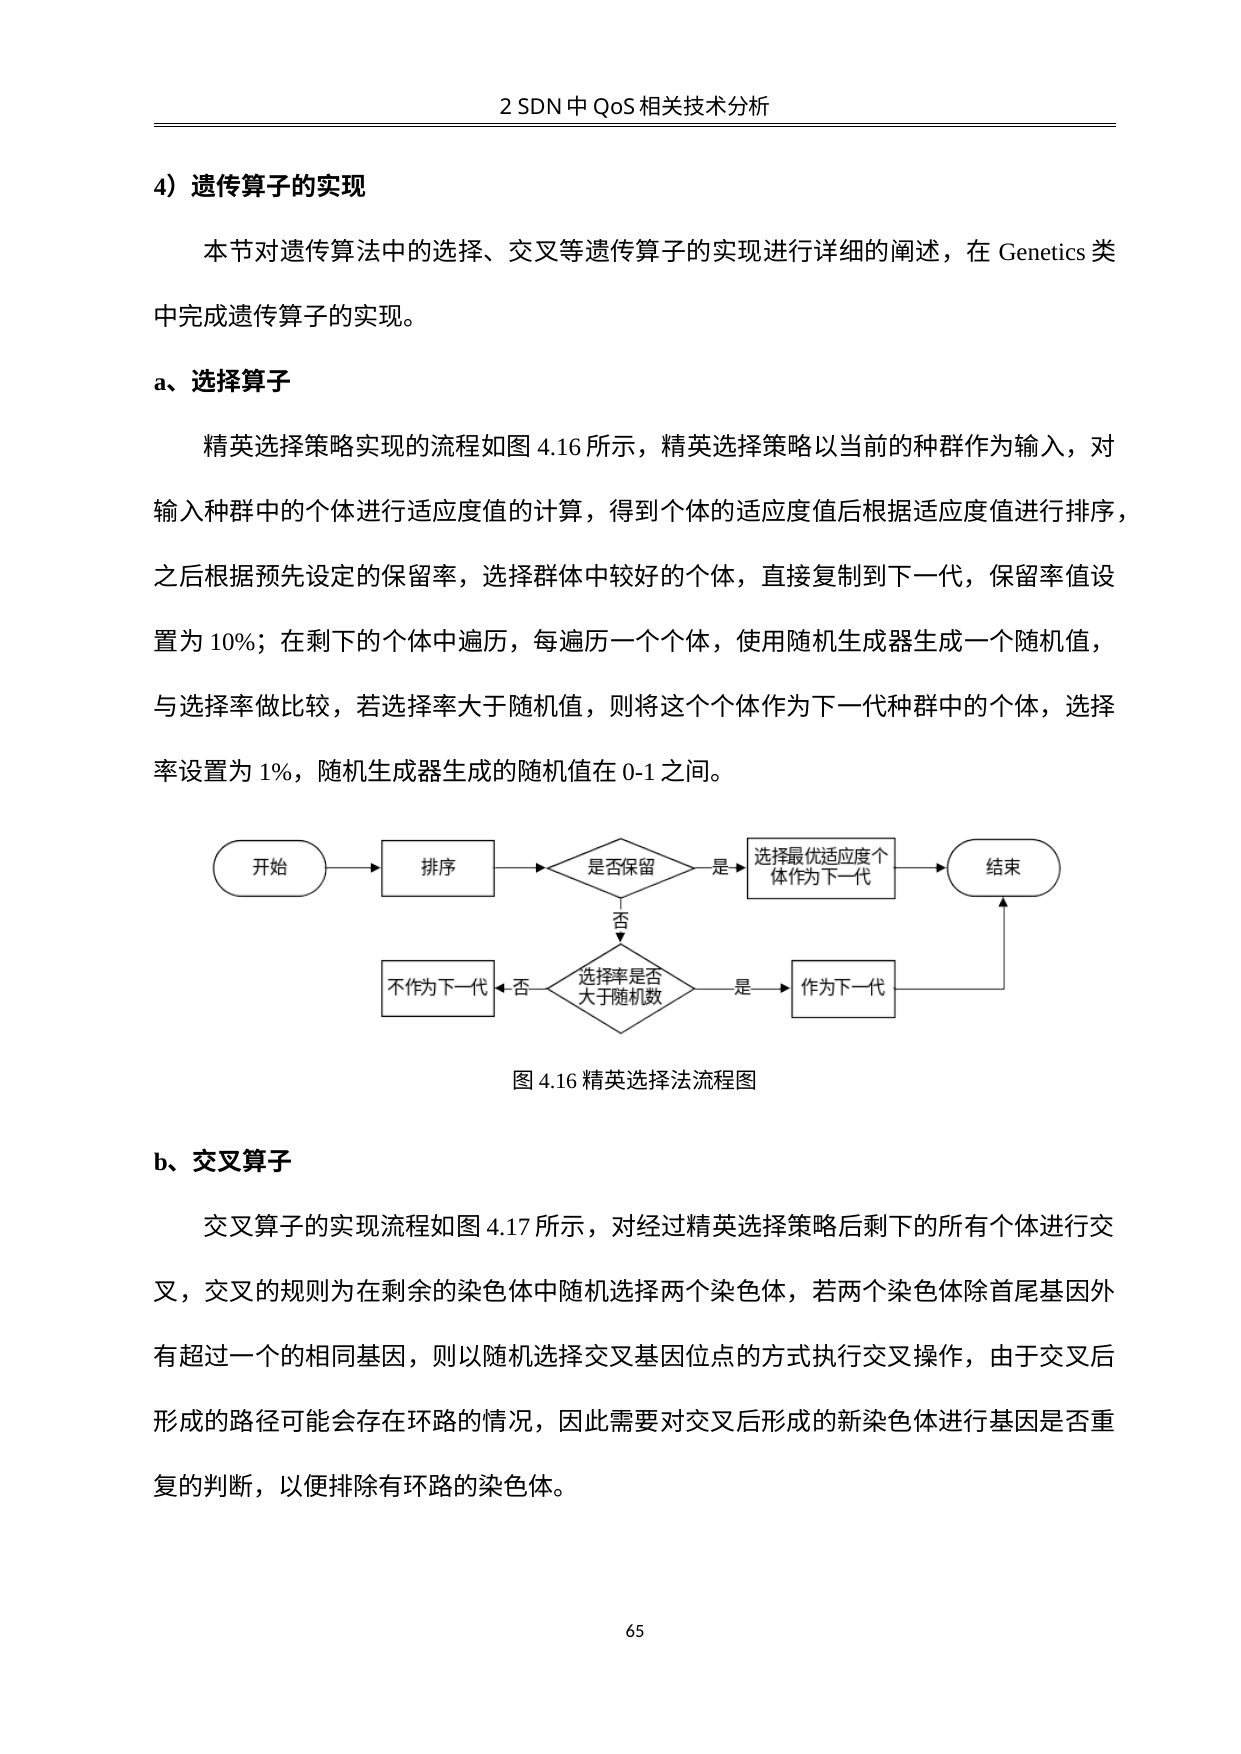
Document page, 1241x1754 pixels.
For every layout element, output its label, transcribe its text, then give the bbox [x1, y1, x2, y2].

text 交叉算子的实现流程如图4.17所示，对经过精英选择策略后剩下的所有个体进行交叉，交叉的规则为在剩余的染色体中随机选择两个染色体，若两个染色体除首尾基因外有超过一个的相同基因，则以随机选择交叉基因位点的方式执行交叉操作，由于交叉后形成的路径可能会存在环路的情况，因此需要对交叉后形成的新染色体进行基因是否重复的判断，以便排除有环路的染色体。 [154, 1192, 1116, 1517]
table_cell 图4.16 精英选择法流程图 [154, 1063, 1116, 1095]
text 4）遗传算子的实现 [154, 152, 1116, 217]
text b、交叉算子 [154, 1127, 1116, 1192]
text 精英选择策略实现的流程如图4.16所示，精英选择策略以当前的种群作为输入，对输入种群中的个体进行适应度值的计算，得到个体的适应度值后根据适应度值进行排序，之后根据预先设定的保留率，选择群体中较好的个体，直接复制到下一代，保留率值设置为10%；在剩下的个体中遍历，每遍历一个个体，使用随机生成器生成一个随机值，与选择率做比较，若选择率大于随机值，则将这个个体作为下一代种群中的个体，选择率设置为1%，随机生成器生成的随机值在0-1之间。 [154, 412, 1116, 802]
text a、选择算子 [154, 347, 1116, 412]
table_header [154, 835, 1116, 1062]
text 本节对遗传算法中的选择、交叉等遗传算子的实现进行详细的阐述，在Genetics类中完成遗传算子的实现。 [154, 217, 1116, 347]
